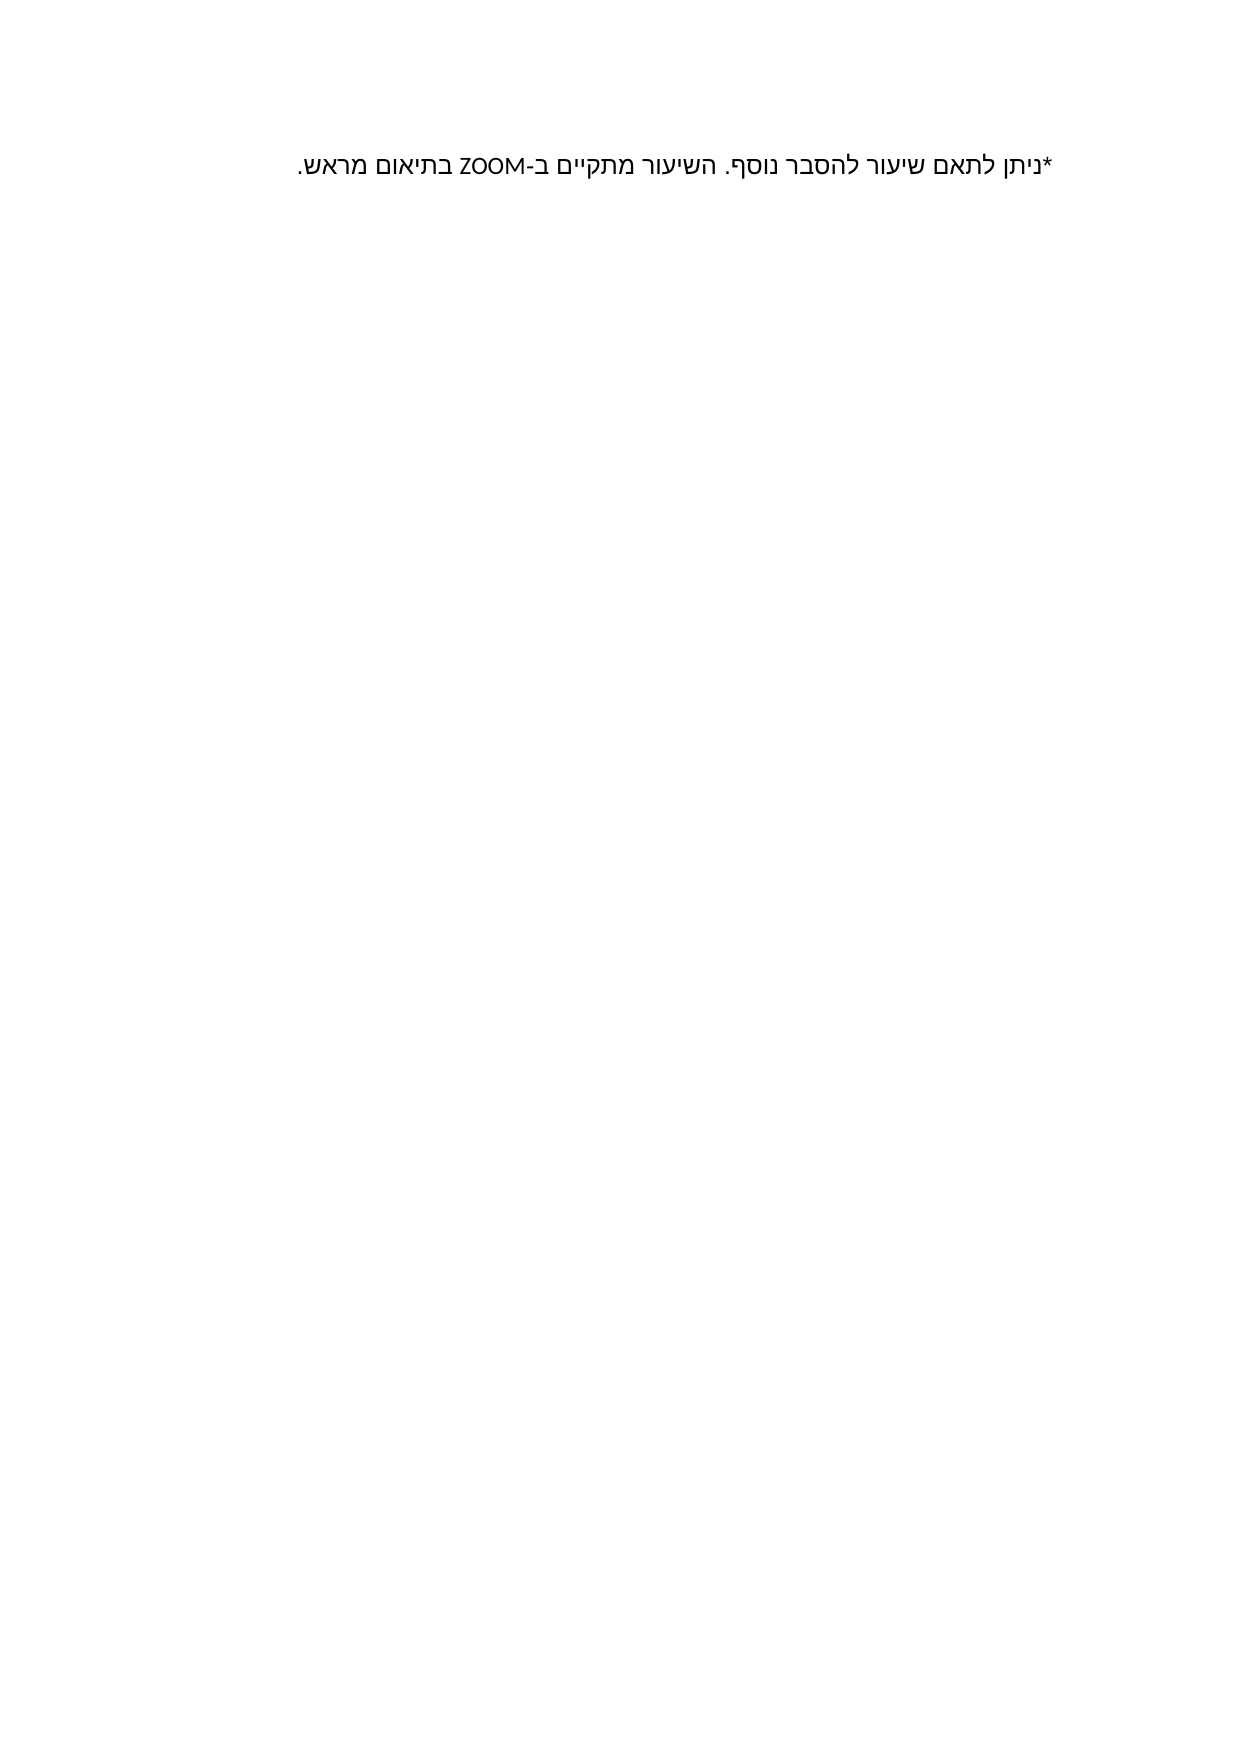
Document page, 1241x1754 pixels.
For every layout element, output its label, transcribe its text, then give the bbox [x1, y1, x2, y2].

text *ניתן לתאם שיעור להסבר נוסף. השיעור מתקיים ב-ZOOM בתיאום מראש. [187, 150, 1053, 181]
